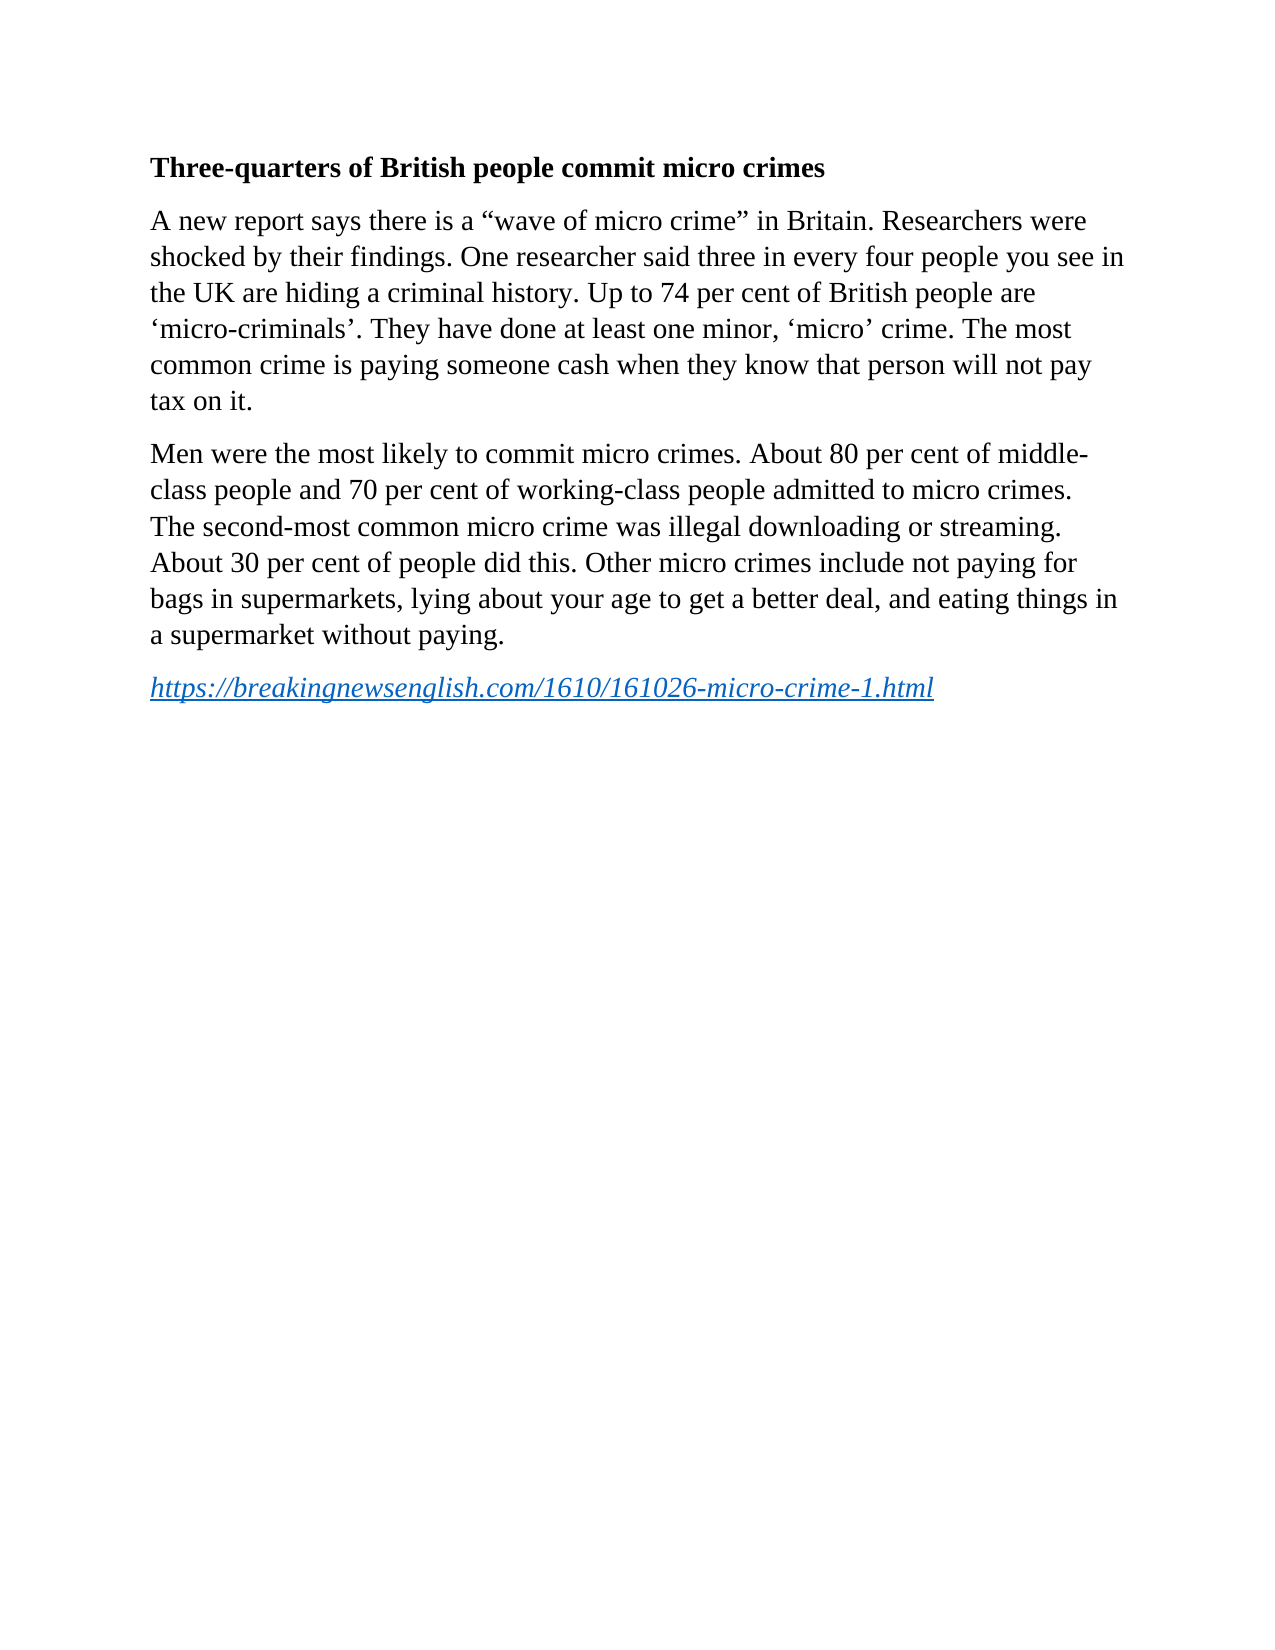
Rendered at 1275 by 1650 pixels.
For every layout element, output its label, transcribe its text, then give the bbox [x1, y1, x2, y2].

text Three-quarters of British people commit micro crimes [150, 150, 1125, 183]
text A new report says there is a “wave of micro crime” in Britain. Researchers were shocked by their findings. One researcher said three in every four people you see in the UK are hiding a criminal history. Up to 74 per cent of British people are ‘micro-criminals’. They have done at least one minor, ‘micro’ crime. The most common crime is paying someone cash when they know that person will not pay tax on it. [150, 203, 1125, 417]
text Men were the most likely to commit micro crimes. About 80 per cent of middle-class people and 70 per cent of working-class people admitted to micro crimes. The second-most common micro crime was illegal downloading or streaming. About 30 per cent of people did this. Other micro crimes include not paying for bags in supermarkets, lying about your age to get a better deal, and eating things in a supermarket without paying. [150, 436, 1125, 651]
text https://breakingnewsenglish.com/1610/161026-micro-crime-1.html [150, 670, 1125, 703]
